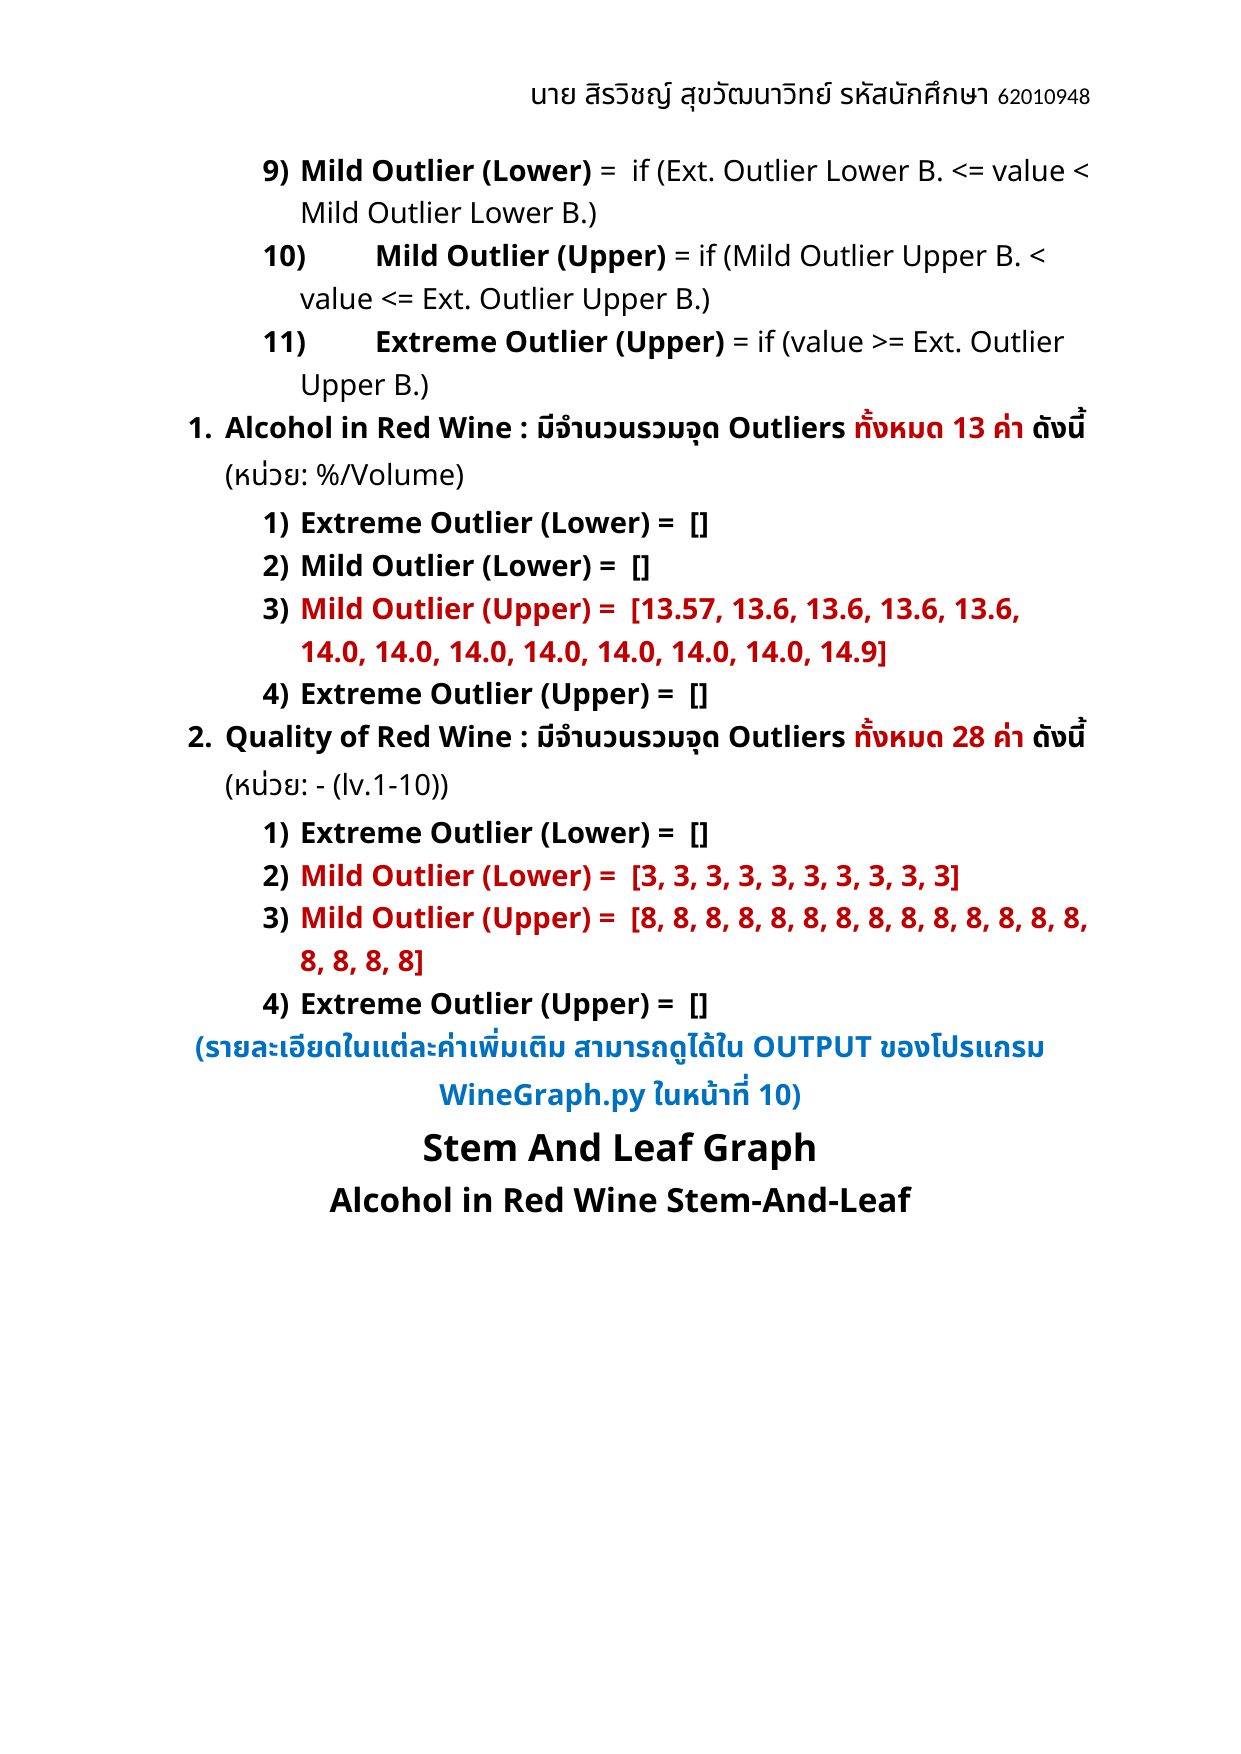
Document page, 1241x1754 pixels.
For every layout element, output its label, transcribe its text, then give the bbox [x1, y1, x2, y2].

text Alcohol in Red Wine Stem-And-Leaf [150, 1177, 1090, 1222]
list Mild Outlier (Lower) = [] [262, 545, 1090, 585]
list Quality of Red Wine : มีจำนวนรวมจุด Outliers ทั้งหมด 28 ค่า ดังนี้ (หน่วย: - (lv.1-10)) [187, 716, 1090, 808]
list Mild Outlier (Upper) = [8, 8, 8, 8, 8, 8, 8, 8, 8, 8, 8, 8, 8, 8, 8, 8, 8, 8] [262, 898, 1090, 980]
list Mild Outlier (Lower) = if (Ext. Outlier Lower B. <= value < Mild Outlier Lower B.) [262, 150, 1090, 232]
list Extreme Outlier (Upper) = if (value >= Ext. Outlier Upper B.) [262, 321, 1090, 404]
text Stem And Leaf Graph [150, 1122, 1090, 1173]
list Mild Outlier (Upper) = if (Mild Outlier Upper B. < value <= Ext. Outlier Upper B.) [262, 236, 1090, 318]
list Mild Outlier (Lower) = [3, 3, 3, 3, 3, 3, 3, 3, 3, 3] [262, 855, 1090, 894]
text (รายละเอียดในแต่ละค่าเพิ่มเติม สามารถดูได้ใน OUTPUT ของโปรแกรม WineGraph.py ในหน้าที่ 10) [150, 1026, 1090, 1118]
list Extreme Outlier (Upper) = [] [262, 983, 1090, 1023]
list Extreme Outlier (Upper) = [] [262, 674, 1090, 713]
list Extreme Outlier (Lower) = [] [262, 502, 1090, 542]
list Extreme Outlier (Lower) = [] [262, 812, 1090, 852]
list Mild Outlier (Upper) = [13.57, 13.6, 13.6, 13.6, 13.6, 14.0, 14.0, 14.0, 14.0, 14.0, 14.0, 14.0, 14.9] [262, 588, 1090, 671]
list Alcohol in Red Wine : มีจำนวนรวมจุด Outliers ทั้งหมด 13 ค่า ดังนี้ (หน่วย: %/Volume) [187, 407, 1090, 499]
